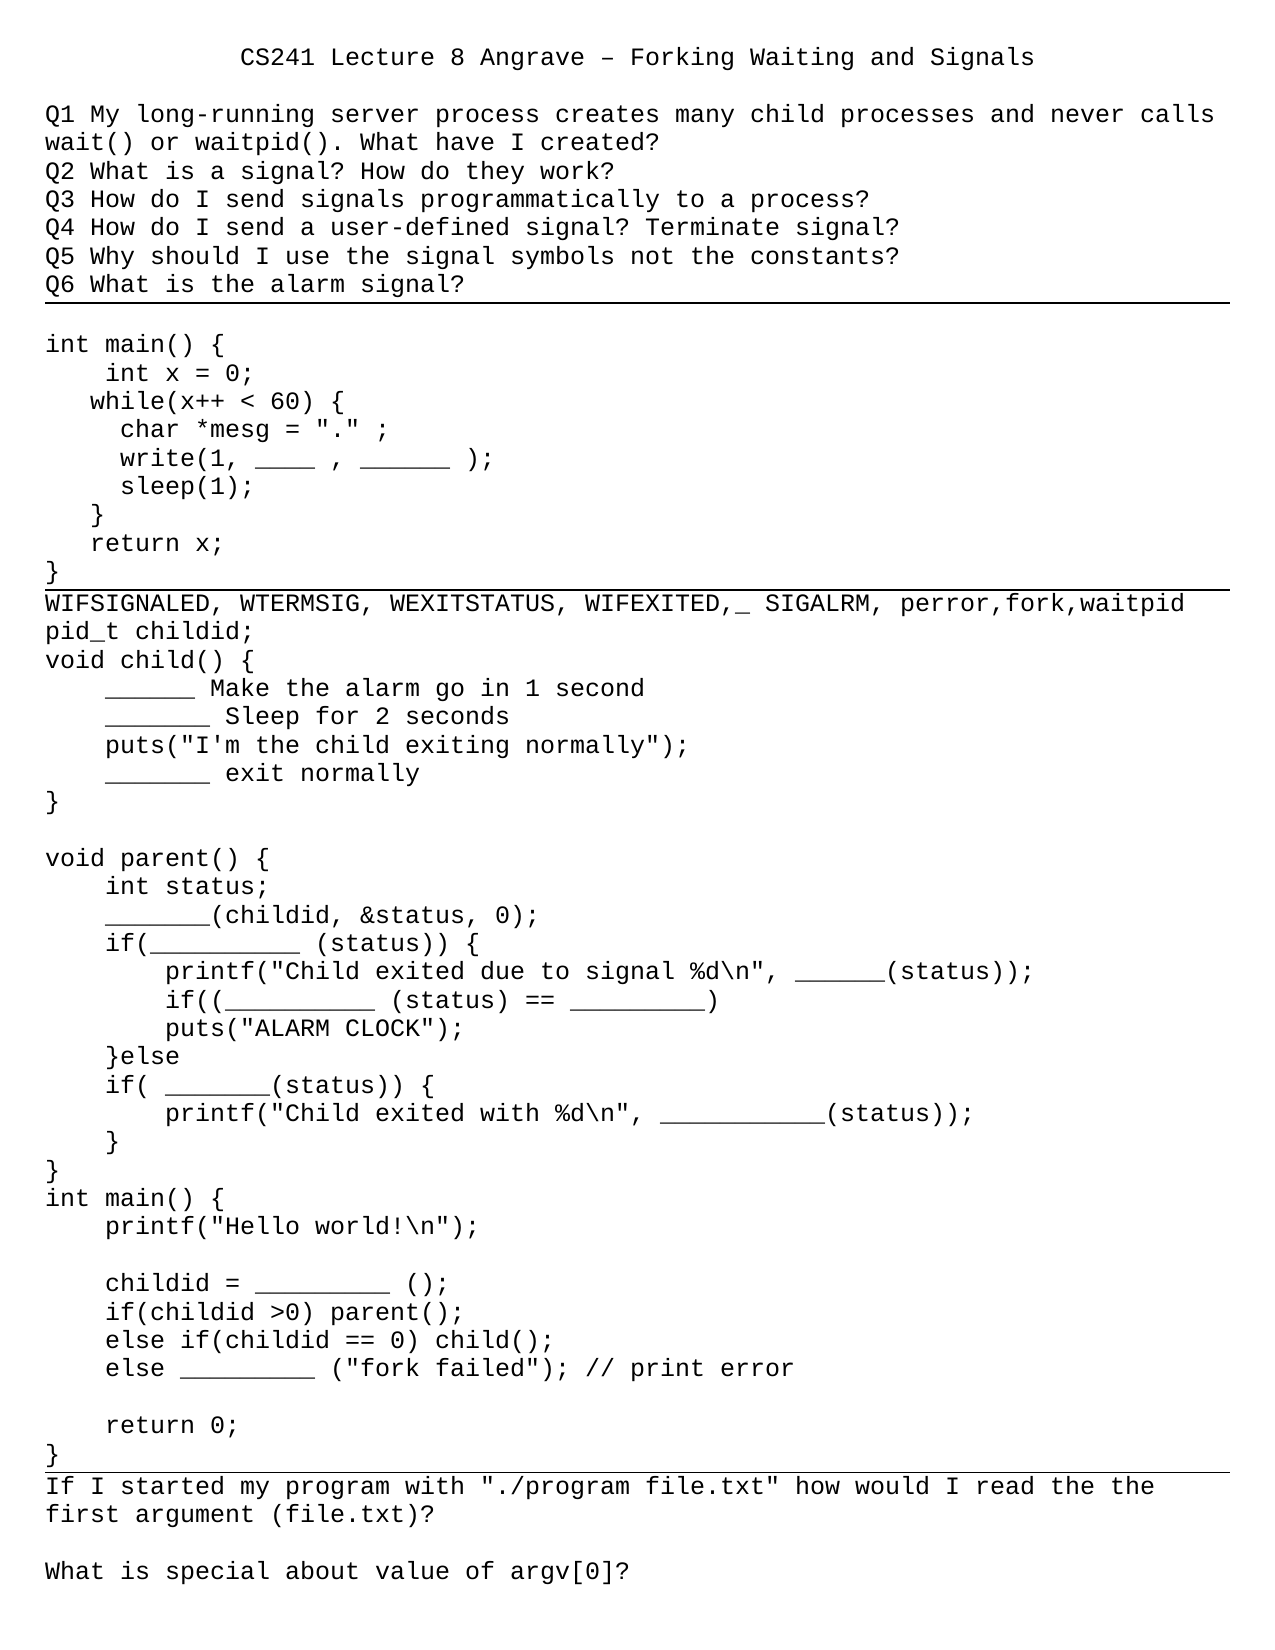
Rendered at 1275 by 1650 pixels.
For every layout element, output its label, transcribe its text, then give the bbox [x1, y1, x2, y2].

text if((__________ (status) == _________) [45, 987, 1230, 1016]
text printf("Child exited due to signal %d\n", ______(status)); [45, 959, 1230, 987]
text _______ exit normally [45, 761, 1230, 789]
text Q4 How do I send a user-defined signal? Terminate signal? [45, 215, 1230, 243]
text Q3 How do I send signals programmatically to a process? [45, 187, 1230, 215]
text write(1, ____ , ______ ); [45, 445, 1230, 474]
text } [45, 559, 1230, 589]
text } [45, 1157, 1230, 1186]
text puts("ALARM CLOCK"); [45, 1016, 1230, 1044]
text int main() { [45, 332, 1230, 360]
text } [45, 1441, 1230, 1472]
text if(childid >0) parent(); [45, 1299, 1230, 1328]
text _______ Sleep for 2 seconds [45, 704, 1230, 732]
text int main() { [45, 1186, 1230, 1214]
text if(__________ (status)) { [45, 931, 1230, 959]
text printf("Hello world!\n"); [45, 1214, 1230, 1242]
text ______ Make the alarm go in 1 second [45, 676, 1230, 704]
text Q5 Why should I use the signal symbols not the constants? [45, 243, 1230, 272]
text if( _______(status)) { [45, 1072, 1230, 1101]
text int status; [45, 874, 1230, 902]
text } [45, 789, 1230, 817]
text If I started my program with "./program file.txt" how would I read the the first argument (file.txt)? [45, 1473, 1230, 1530]
text while(x++ < 60) { [45, 389, 1230, 417]
text else _________ ("fork failed"); // print error [45, 1356, 1230, 1384]
text childid = _________ (); [45, 1271, 1230, 1299]
text return x; [45, 530, 1230, 559]
text void child() { [45, 647, 1230, 676]
text Q1 My long-running server process creates many child processes and never calls wait() or waitpid(). What have I created? [45, 102, 1230, 158]
text } [45, 502, 1230, 530]
text } [45, 1129, 1230, 1157]
text What is special about value of argv[0]? [45, 1558, 1230, 1587]
text char *mesg = "." ; [45, 417, 1230, 445]
text pid_t childid; [45, 619, 1230, 647]
text }else [45, 1044, 1230, 1072]
text return 0; [45, 1413, 1230, 1441]
text _______(childid, &status, 0); [45, 902, 1230, 931]
text CS241 Lecture 8 Angrave – Forking Waiting and Signals [45, 45, 1230, 73]
text Q2 What is a signal? How do they work? [45, 158, 1230, 187]
text WIFSIGNALED, WTERMSIG, WEXITSTATUS, WIFEXITED,_ SIGALRM, perror,fork,waitpid [45, 591, 1230, 619]
text int x = 0; [45, 360, 1230, 389]
text Q6 What is the alarm signal? [45, 272, 1230, 302]
text void parent() { [45, 846, 1230, 874]
text else if(childid == 0) child(); [45, 1328, 1230, 1356]
text printf("Child exited with %d\n", ___________(status)); [45, 1101, 1230, 1129]
text sleep(1); [45, 474, 1230, 502]
text puts("I'm the child exiting normally"); [45, 732, 1230, 761]
